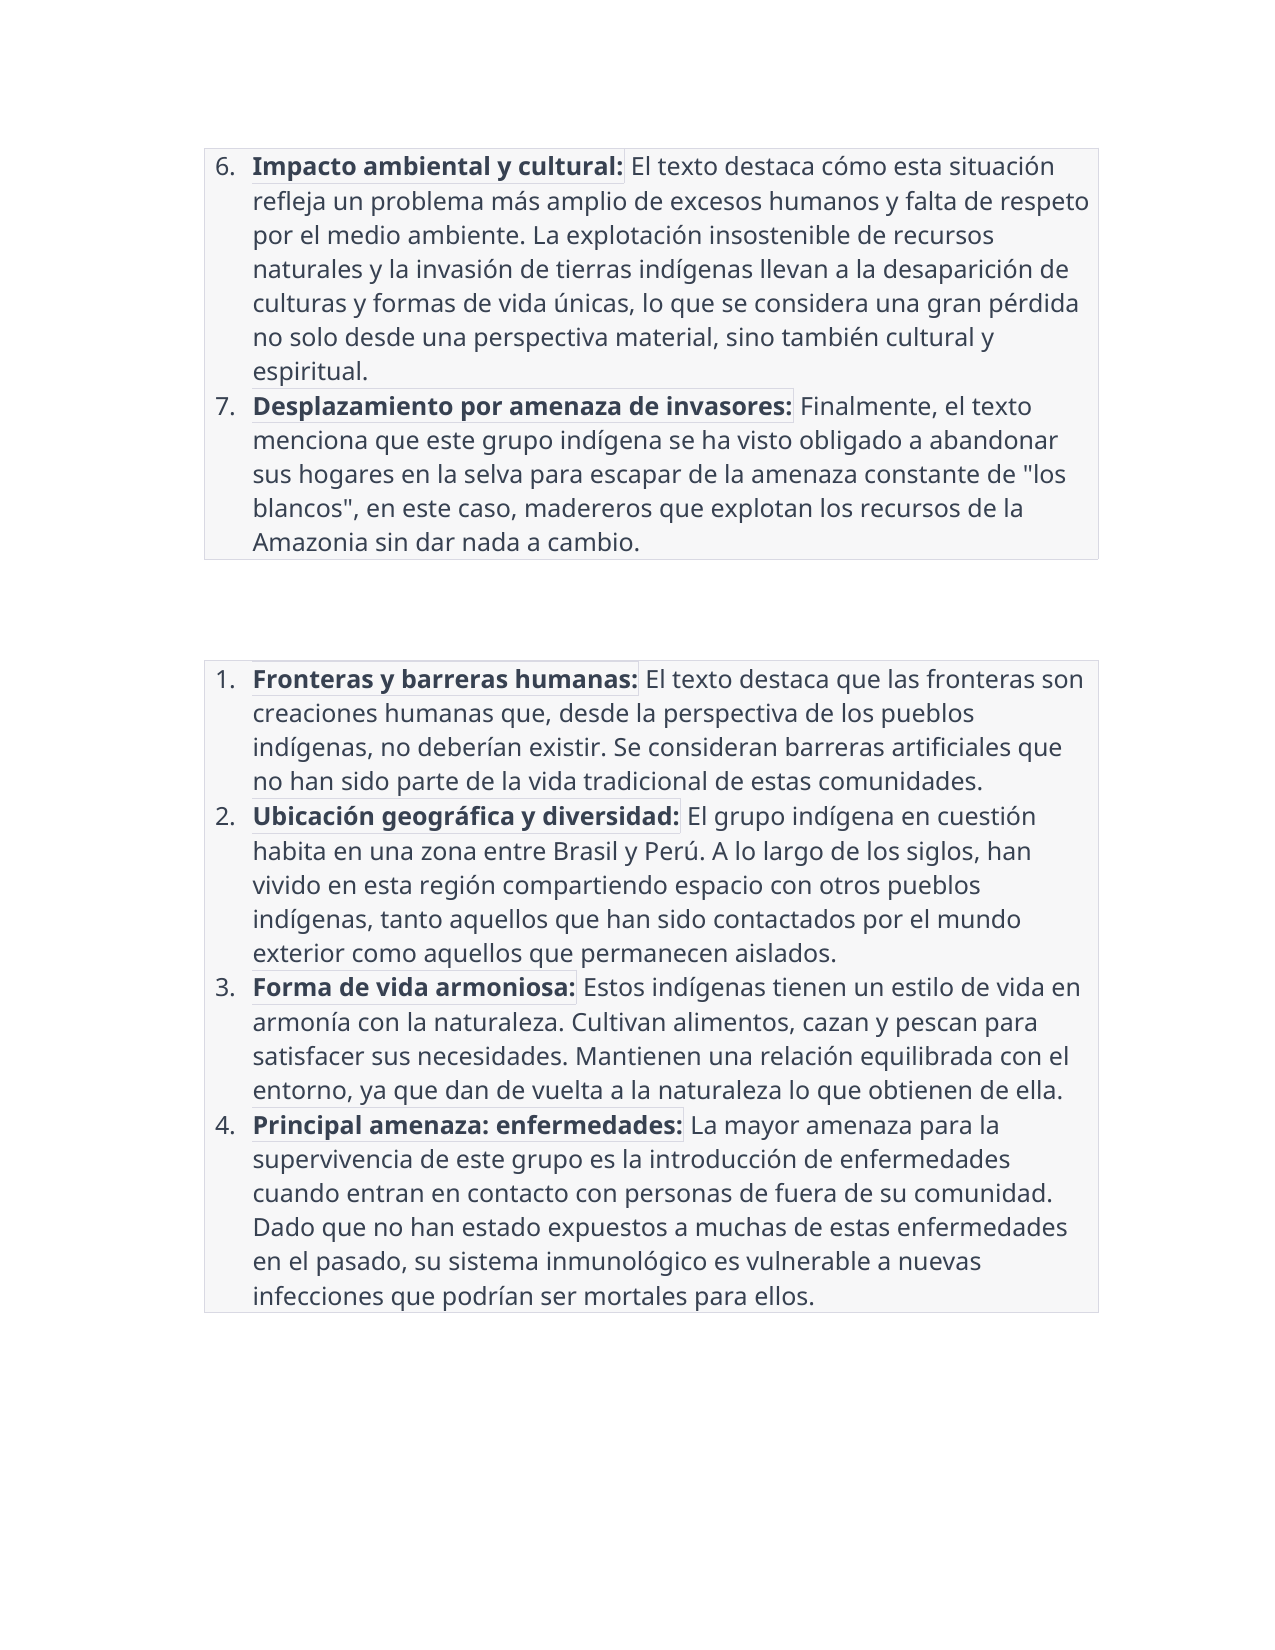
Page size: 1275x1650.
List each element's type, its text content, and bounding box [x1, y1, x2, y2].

list Forma de vida armoniosa: Estos indígenas tienen un estilo de vida en armonía con la naturaleza. Cultivan alimentos, cazan y pescan para satisfacer sus necesidades. Mantienen una relación equilibrada con el entorno, ya que dan de vuelta a la naturaleza lo que obtienen de ella. [205, 969, 1098, 1106]
list Fronteras y barreras humanas: El texto destaca que las fronteras son creaciones humanas que, desde la perspectiva de los pueblos indígenas, no deberían existir. Se consideran barreras artificiales que no han sido parte de la vida tradicional de estas comunidades. [205, 661, 1098, 798]
list Impacto ambiental y cultural: El texto destaca cómo esta situación refleja un problema más amplio de excesos humanos y falta de respeto por el medio ambiente. La explotación insostenible de recursos naturales y la invasión de tierras indígenas llevan a la desaparición de culturas y formas de vida únicas, lo que se considera una gran pérdida no solo desde una perspectiva material, sino también cultural y espiritual. [205, 149, 1098, 387]
list Principal amenaza: enfermedades: La mayor amenaza para la supervivencia de este grupo es la introducción de enfermedades cuando entran en contacto con personas de fuera de su comunidad. Dado que no han estado expuestos a muchas de estas enfermedades en el pasado, su sistema inmunológico es vulnerable a nuevas infecciones que podrían ser mortales para ellos. [205, 1106, 1098, 1312]
list Ubicación geográfica y diversidad: El grupo indígena en cuestión habita en una zona entre Brasil y Perú. A lo largo de los siglos, han vivido en esta región compartiendo espacio con otros pueblos indígenas, tanto aquellos que han sido contactados por el mundo exterior como aquellos que permanecen aislados. [205, 798, 1098, 969]
list Desplazamiento por amenaza de invasores: Finalmente, el texto menciona que este grupo indígena se ha visto obligado a abandonar sus hogares en la selva para escapar de la amenaza constante de "los blancos", en este caso, madereros que explotan los recursos de la Amazonia sin dar nada a cambio. [205, 387, 1098, 559]
